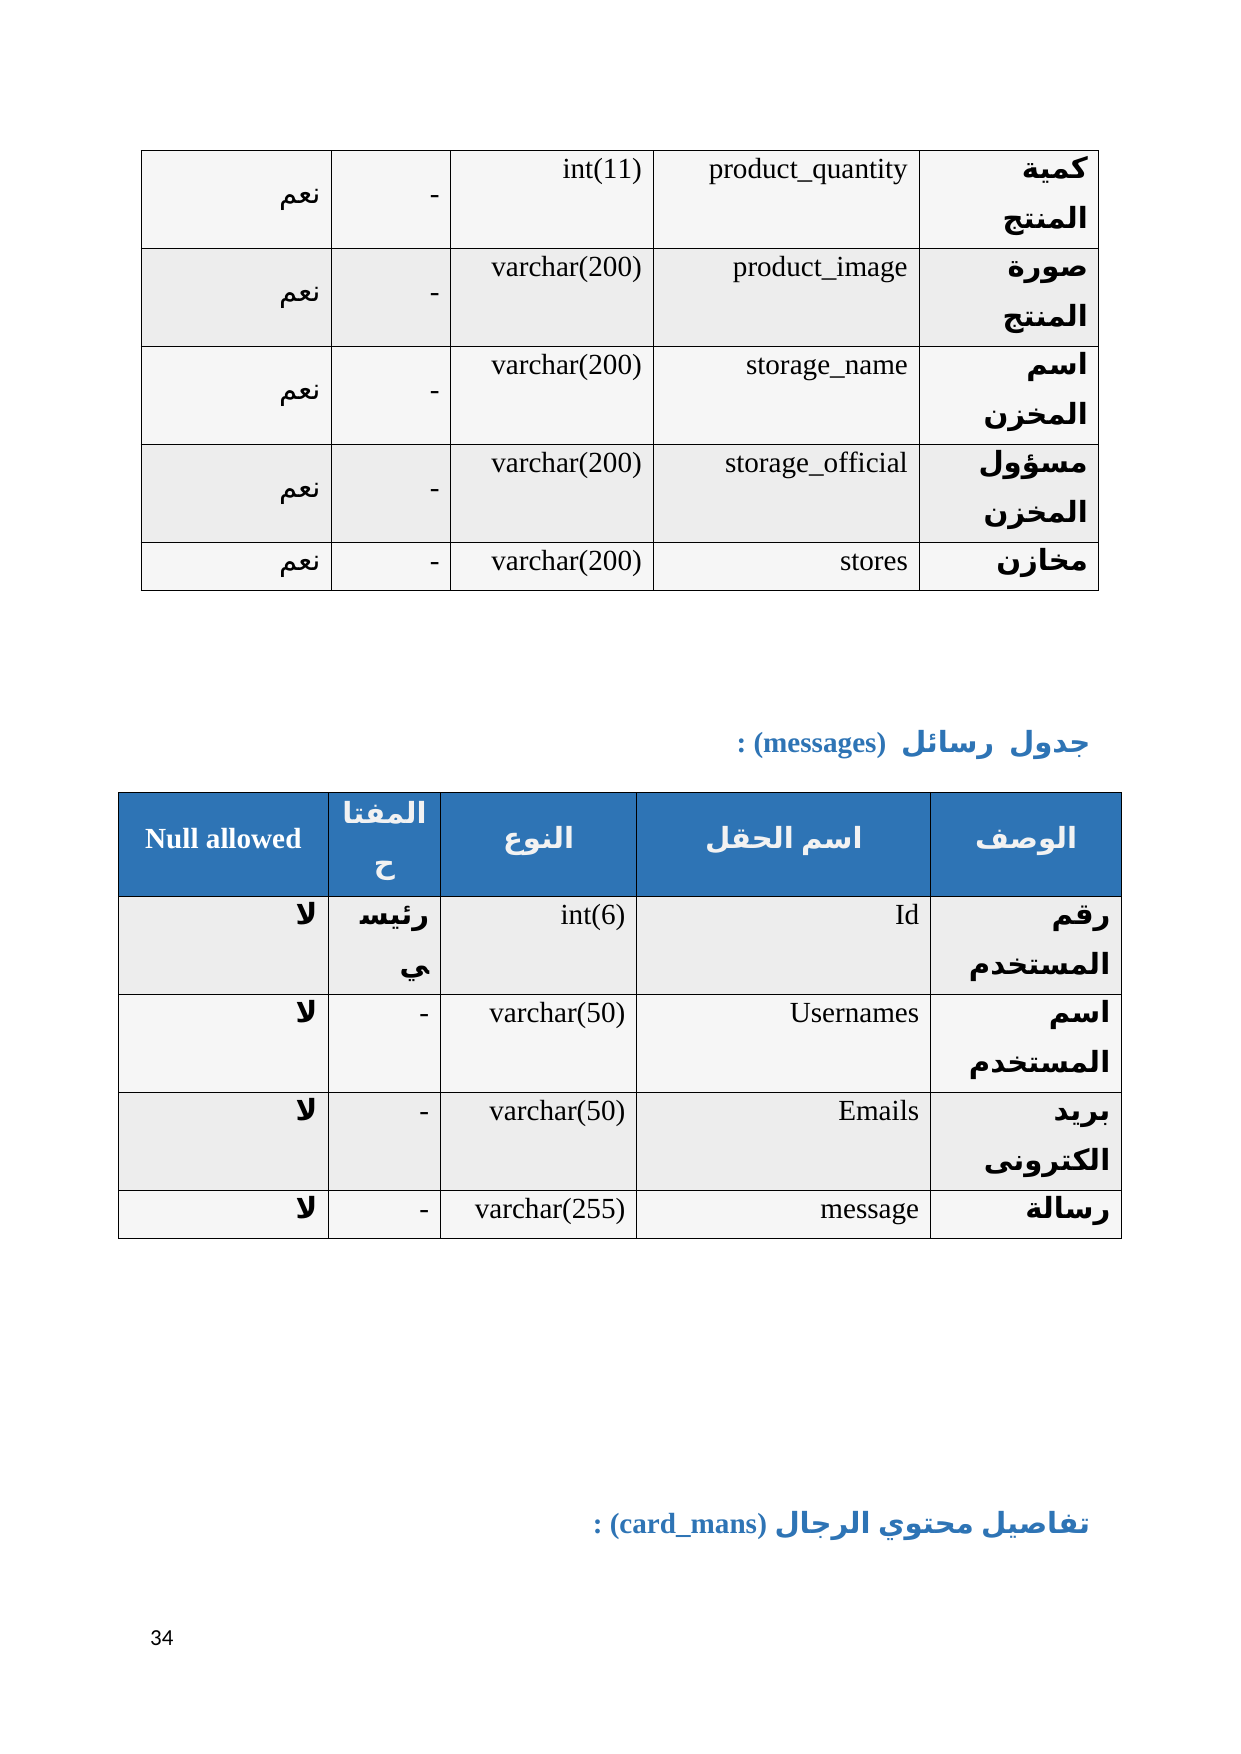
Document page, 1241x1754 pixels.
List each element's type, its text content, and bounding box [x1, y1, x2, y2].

table_cell بريد الكترونى [931, 1093, 1121, 1190]
table_header اسم الحقل [637, 793, 930, 896]
table_cell لا [119, 1191, 328, 1237]
table_cell varchar(50) [441, 995, 636, 1092]
table_cell صورة المنتج [920, 249, 1098, 346]
table_header الوصف [931, 793, 1121, 896]
table_cell - [332, 151, 450, 248]
table_cell لا [119, 1093, 328, 1190]
table_cell Usernames [637, 995, 930, 1092]
table_cell Id [637, 897, 930, 994]
text تفاصيل محتوي الرجال (card_mans) : [150, 1506, 1090, 1540]
table_cell int(6) [441, 897, 636, 994]
table_cell varchar(200) [451, 543, 653, 590]
table_cell رئيسي [329, 897, 440, 994]
table_cell product_quantity [654, 151, 919, 248]
table_cell varchar(200) [451, 249, 653, 346]
table_cell - [332, 347, 450, 444]
table_cell لا [119, 995, 328, 1092]
table_cell stores [654, 543, 919, 590]
table_cell اسم المستخدم [931, 995, 1121, 1092]
table_cell storage_name [654, 347, 919, 444]
table_cell نعم [142, 445, 331, 542]
table_cell مخازن [920, 543, 1098, 590]
table_cell - [329, 1191, 440, 1237]
table_cell message [637, 1191, 930, 1237]
table_cell اسم المخزن [920, 347, 1098, 444]
table_cell رسالة [931, 1191, 1121, 1237]
text جدول رسائل (messages) : [150, 725, 1090, 758]
table_header المفتاح [329, 793, 440, 896]
table_cell نعم [142, 151, 331, 248]
table_cell - [329, 995, 440, 1092]
table_cell نعم [142, 543, 331, 590]
table_cell storage_official [654, 445, 919, 542]
table_cell - [332, 445, 450, 542]
table_cell رقم المستخدم [931, 897, 1121, 994]
table_cell varchar(200) [451, 347, 653, 444]
table_cell Emails [637, 1093, 930, 1190]
table_header Null allowed [119, 793, 328, 896]
table_cell product_image [654, 249, 919, 346]
table_header النوع [441, 793, 636, 896]
table_cell varchar(255) [441, 1191, 636, 1237]
table_cell لا [119, 897, 328, 994]
table_cell كمية المنتج [920, 151, 1098, 248]
table_cell varchar(200) [451, 445, 653, 542]
table_cell مسؤول المخزن [920, 445, 1098, 542]
table_cell varchar(50) [441, 1093, 636, 1190]
table_cell نعم [142, 347, 331, 444]
table_cell - [329, 1093, 440, 1190]
table_cell نعم [142, 249, 331, 346]
table_cell - [332, 249, 450, 346]
table_cell - [332, 543, 450, 590]
table_cell int(11) [451, 151, 653, 248]
